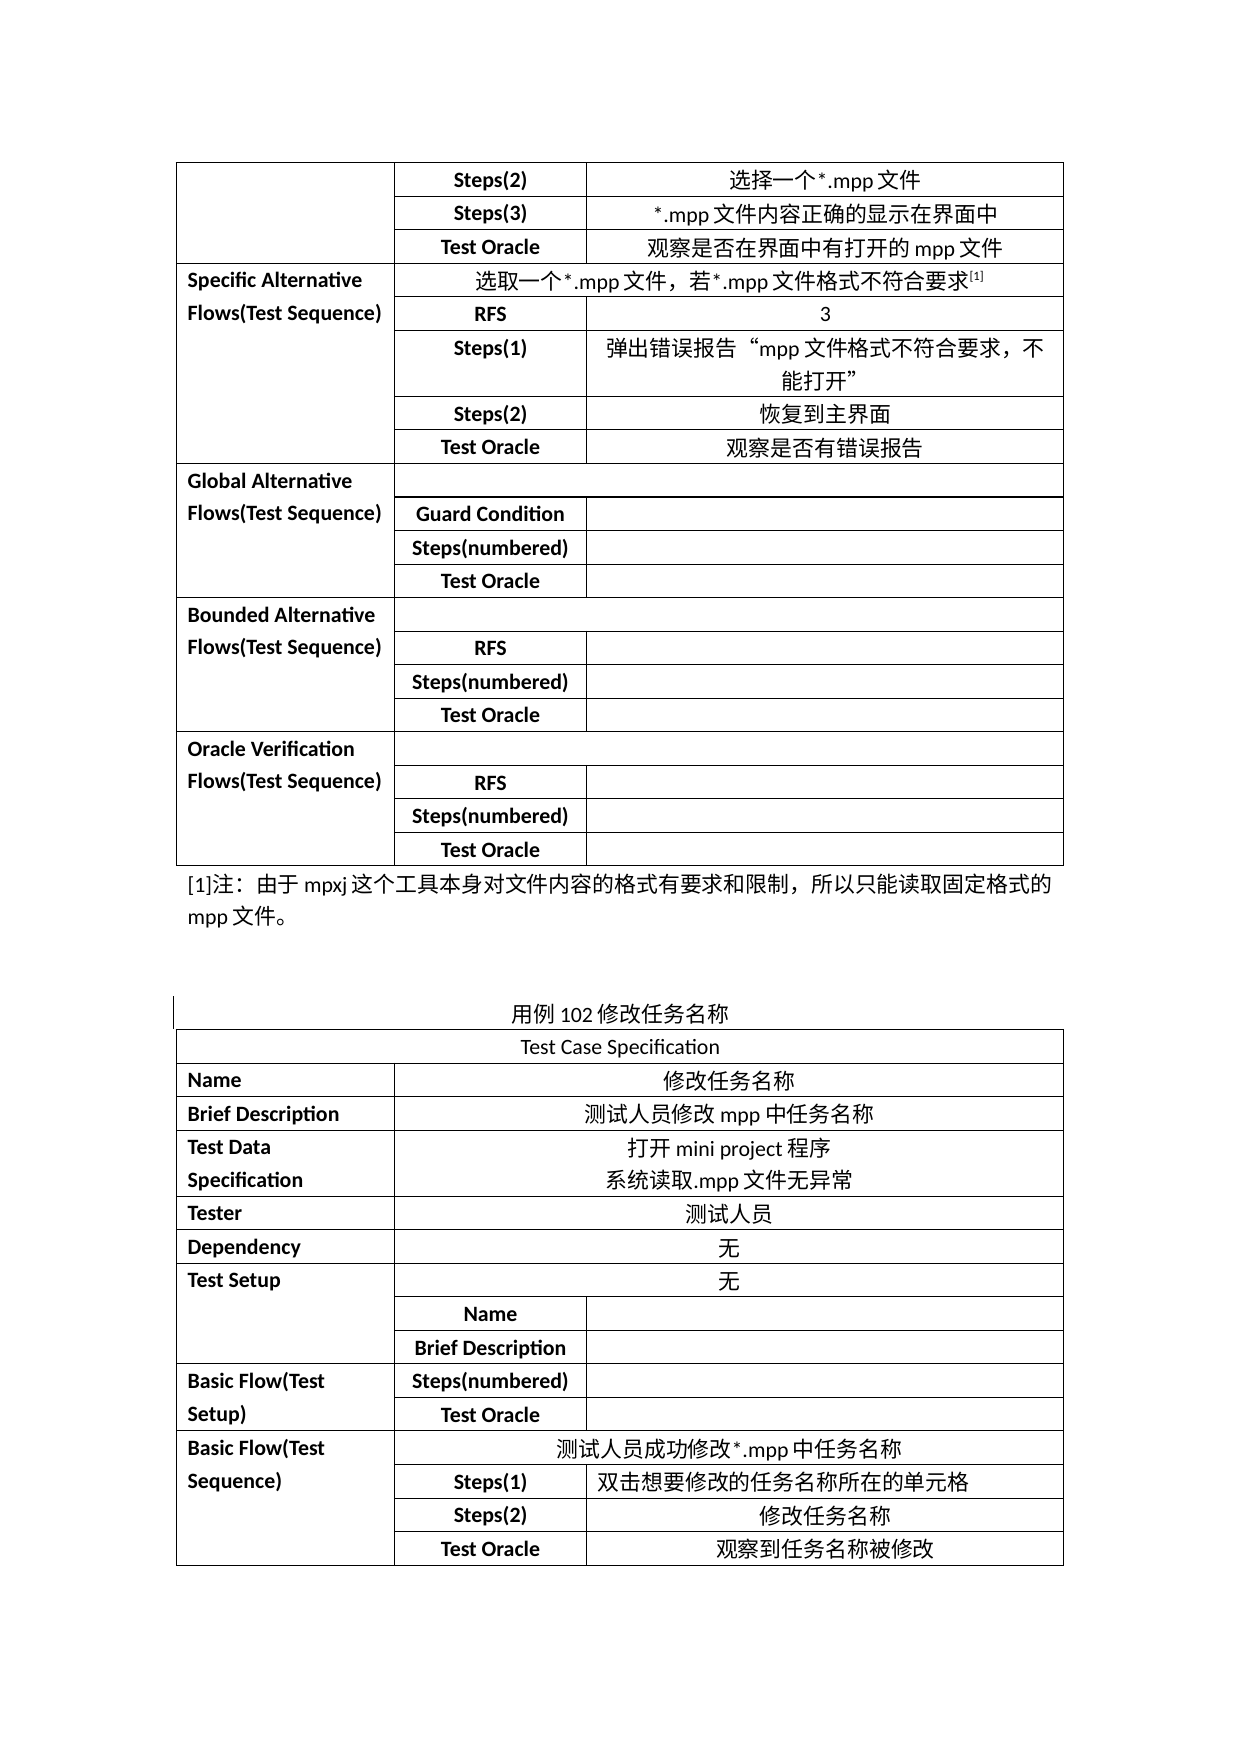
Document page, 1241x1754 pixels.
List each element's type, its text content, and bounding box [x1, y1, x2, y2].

table_cell 打开mini project程序 系统读取.mpp文件无异常 [395, 1131, 1063, 1196]
table_cell Dependency [177, 1230, 394, 1263]
table_cell [395, 464, 1063, 496]
table_cell [587, 799, 1063, 832]
table_cell Steps(2) [395, 1499, 586, 1531]
text 用例102 修改任务名称 [187, 996, 1053, 1029]
table_cell Basic Flow(Test Sequence) [177, 1431, 394, 1564]
table_cell 修改任务名称 [395, 1064, 1063, 1096]
table_cell Steps(3) [395, 197, 586, 229]
table_cell [587, 699, 1063, 731]
table_cell Tester [177, 1197, 394, 1229]
table_cell Test Data Specification [177, 1131, 394, 1196]
table_cell 3 [587, 297, 1063, 330]
table_cell Basic Flow(Test Setup) [177, 1364, 394, 1430]
table_cell 弹出错误报告“mpp文件格式不符合要求，不能打开” [587, 331, 1063, 396]
table_cell 双击想要修改的任务名称所在的单元格 [587, 1465, 1063, 1497]
text [1]注：由于mpxj这个工具本身对文件内容的格式有要求和限制，所以只能读取固定格式的mpp文件。 [187, 866, 1053, 931]
table_cell Test Oracle [395, 230, 586, 263]
table_cell [587, 1331, 1063, 1363]
table_cell 观察是否在界面中有打开的mpp文件 [587, 230, 1063, 263]
table_cell 恢复到主界面 [587, 397, 1063, 429]
table_cell Brief Description [395, 1331, 586, 1363]
table_cell [395, 598, 1063, 631]
table_cell *.mpp文件内容正确的显示在界面中 [587, 197, 1063, 229]
table_cell Test Oracle [395, 1532, 586, 1564]
table_cell 测试人员修改mpp中任务名称 [395, 1097, 1063, 1129]
table_cell Test Oracle [395, 430, 586, 463]
table_cell [587, 1297, 1063, 1330]
table_cell 测试人员 [395, 1197, 1063, 1229]
table_cell 选择一个*.mpp文件 [587, 163, 1063, 196]
table_cell Name [177, 1064, 394, 1096]
table_cell Steps(numbered) [395, 531, 586, 563]
table_cell [587, 565, 1063, 597]
table_cell 无 [395, 1264, 1063, 1296]
table_cell Steps(numbered) [395, 799, 586, 832]
table_cell Name [395, 1297, 586, 1330]
table_cell Oracle Verification Flows(Test Sequence) [177, 732, 394, 865]
table_cell Steps(1) [395, 1465, 586, 1497]
table_cell Test Oracle [395, 1398, 586, 1430]
table_cell [587, 632, 1063, 664]
table_cell Test Oracle [395, 565, 586, 597]
table_cell [587, 833, 1063, 865]
table_cell [587, 766, 1063, 798]
table_cell 选取一个*.mpp文件，若*.mpp文件格式不符合要求[1] [395, 264, 1063, 296]
table_cell Test Setup [177, 1264, 394, 1363]
table_cell RFS [395, 297, 586, 330]
table_cell RFS [395, 766, 586, 798]
table_cell 测试人员成功修改*.mpp中任务名称 [395, 1431, 1063, 1464]
table_cell Test Oracle [395, 833, 586, 865]
table_cell Steps(1) [395, 331, 586, 396]
table_cell Guard Condition [395, 498, 586, 530]
table_cell Steps(numbered) [395, 1364, 586, 1397]
table_cell [587, 665, 1063, 698]
table_cell [587, 498, 1063, 530]
table_cell 观察是否有错误报告 [587, 430, 1063, 463]
table_cell Steps(numbered) [395, 665, 586, 698]
table_cell 修改任务名称 [587, 1499, 1063, 1531]
table_cell [395, 732, 1063, 765]
table_cell Bounded Alternative Flows(Test Sequence) [177, 598, 394, 731]
table_cell RFS [395, 632, 586, 664]
table_cell [587, 531, 1063, 563]
table_cell Global Alternative Flows(Test Sequence) [177, 464, 394, 597]
table_cell 观察到任务名称被修改 [587, 1532, 1063, 1564]
table_cell [587, 1398, 1063, 1430]
table_cell Test Oracle [395, 699, 586, 731]
table_cell Brief Description [177, 1097, 394, 1129]
table_cell 无 [395, 1230, 1063, 1263]
table_cell Steps(2) [395, 163, 586, 196]
table_header Test Case Specification [177, 1030, 1063, 1062]
table_cell Specific Alternative Flows(Test Sequence) [177, 264, 394, 463]
table_cell [587, 1364, 1063, 1397]
table_cell Steps(2) [395, 397, 586, 429]
